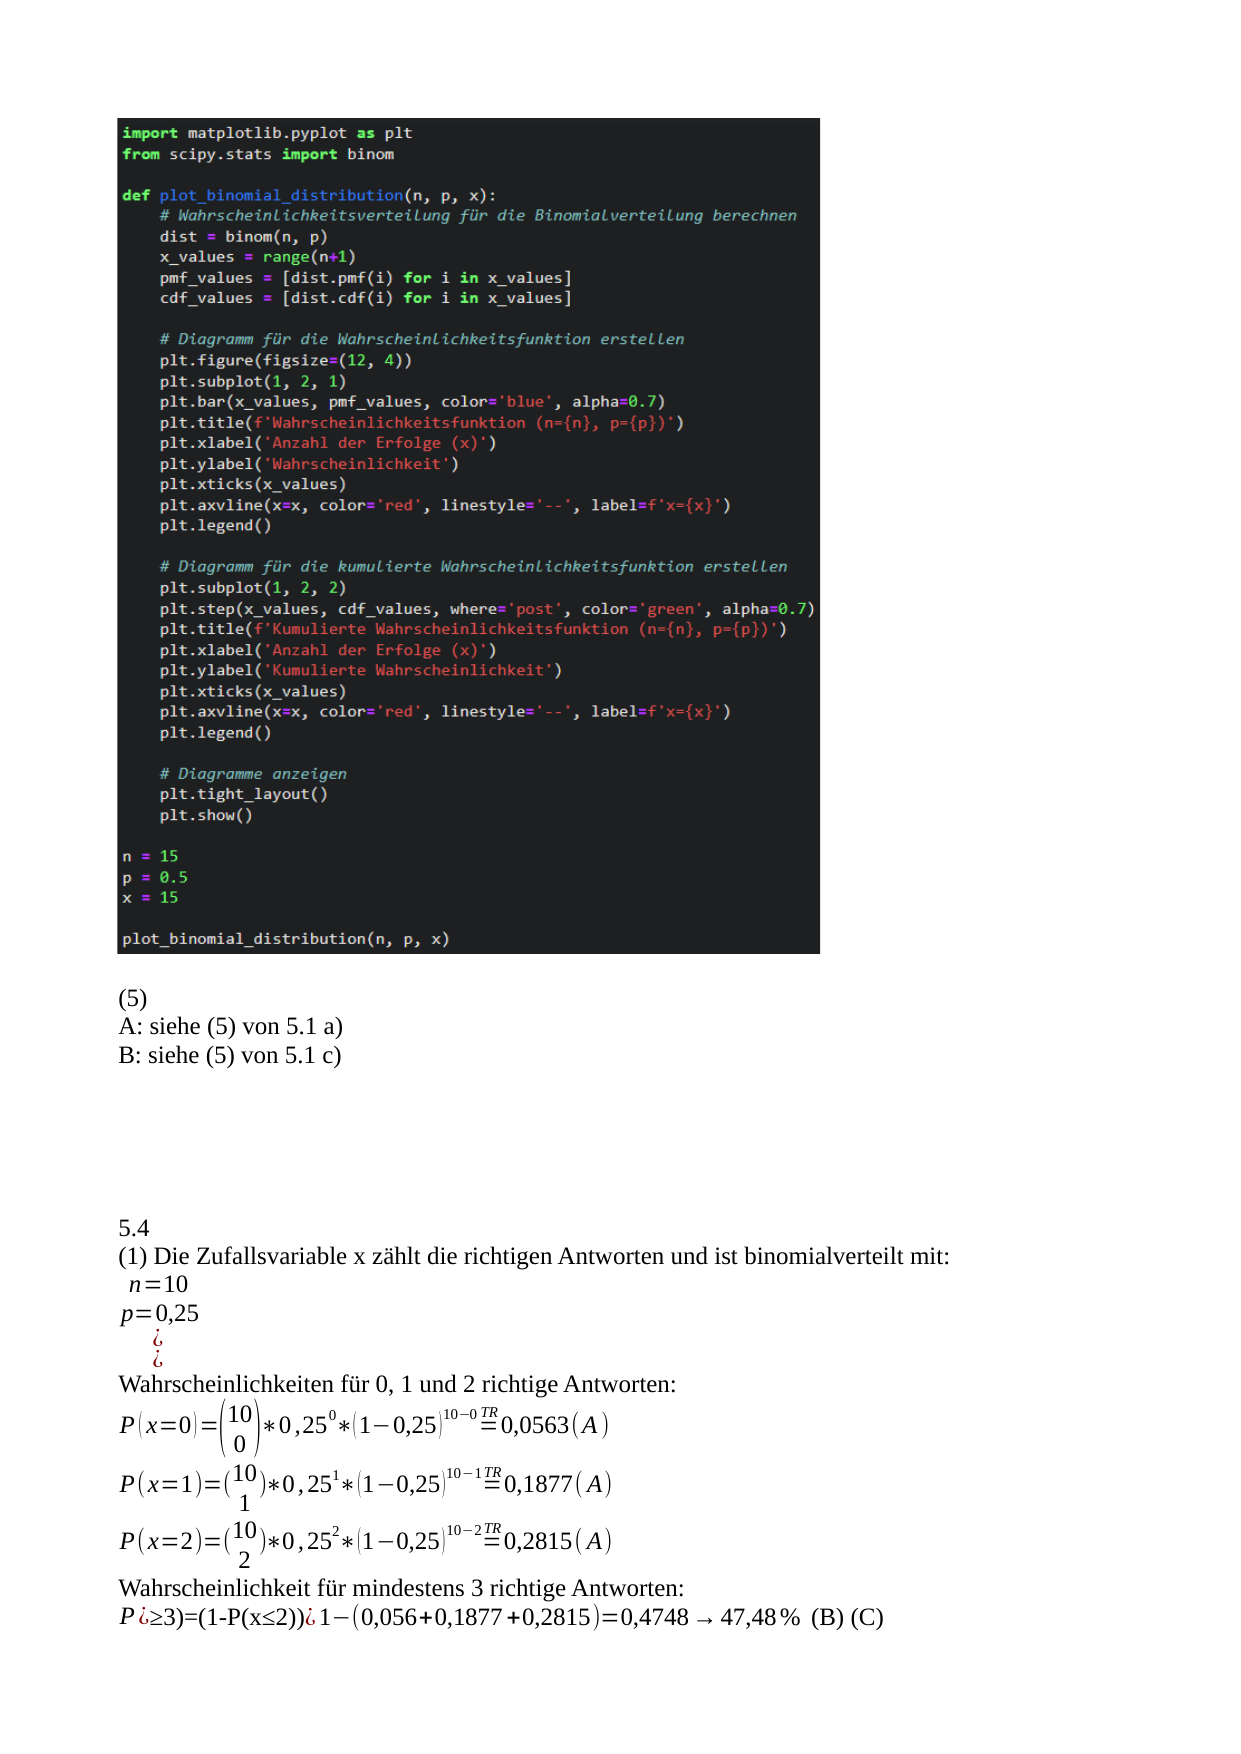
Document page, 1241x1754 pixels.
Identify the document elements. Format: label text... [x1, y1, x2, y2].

text A: siehe (5) von 5.1 a) [118, 1011, 1122, 1040]
text (1) Die Zufallsvariable x zählt die richtigen Antworten und ist binomialverteilt mit: [118, 1241, 1122, 1270]
text 5.4 [118, 1213, 1122, 1241]
text ≥3)=(1-P(x≤2)) [118, 1602, 1122, 1632]
text Wahrscheinlichkeit für mindestens 3 richtige Antworten: [118, 1573, 1122, 1602]
text B: siehe (5) von 5.1 c) [118, 1040, 1122, 1069]
text (5) [118, 983, 1122, 1011]
text Wahrscheinlichkeiten für 0, 1 und 2 richtige Antworten: [118, 1369, 1122, 1397]
picture [117, 118, 821, 954]
